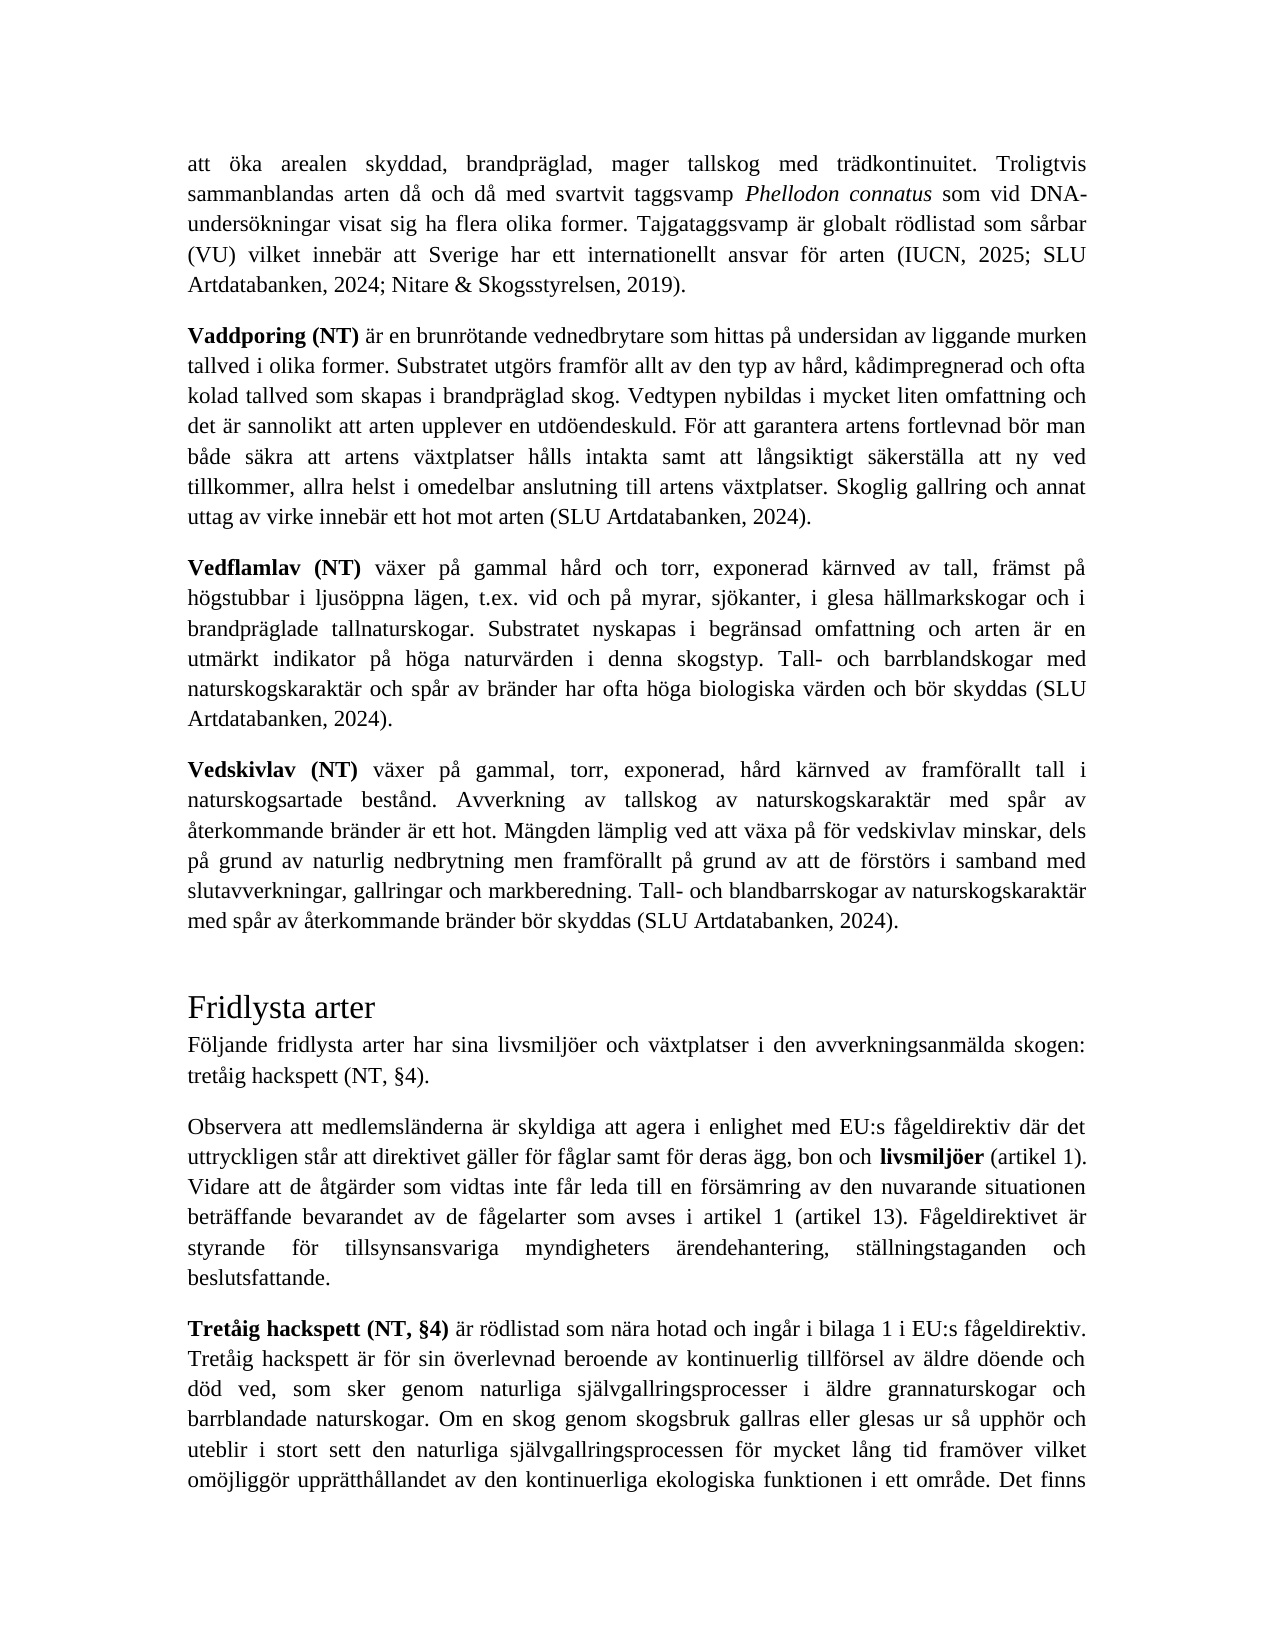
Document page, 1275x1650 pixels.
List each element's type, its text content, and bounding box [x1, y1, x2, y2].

text Vedskivlav (NT) växer på gammal, torr, exponerad, hård kärnved av framförallt tall i naturskogsartade bestånd. Avverkning av tallskog av naturskogskaraktär med spår av återkommande bränder är ett hot. Mängden lämplig ved att växa på för vedskivlav minskar, dels på grund av naturlig nedbrytning men framförallt på grund av att de förstörs i samband med slutavverkningar, gallringar och markberedning. Tall- och blandbarrskogar av naturskogskaraktär med spår av återkommande bränder bör skyddas (SLU Artdatabanken, 2024). [187, 756, 1087, 934]
text Vaddporing (NT) är en brunrötande vednedbrytare som hittas på undersidan av liggande murken tallved i olika former. Substratet utgörs framför allt av den typ av hård, kådimpregnerad och ofta kolad tallved som skapas i brandpräglad skog. Vedtypen nybildas i mycket liten omfattning och det är sannolikt att arten upplever en utdöendeskuld. För att garantera artens fortlevnad bör man både säkra att artens växtplatser hålls intakta samt att långsiktigt säkerställa att ny ved tillkommer, allra helst i omedelbar anslutning till artens växtplatser. Skoglig gallring och annat uttag av virke innebär ett hot mot arten (SLU Artdatabanken, 2024). [187, 322, 1087, 529]
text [187, 1315, 1087, 1492]
subtitle Fridlysta arter [187, 987, 1087, 1026]
text Följande fridlysta arter har sina livsmiljöer och växtplatser i den avverkningsanmälda skogen: tretåig hackspett (NT, §4). [187, 1032, 1087, 1088]
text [187, 150, 1087, 297]
text Vedflamlav (NT) växer på gammal hård och torr, exponerad kärnved av tall, främst på högstubbar i ljusöppna lägen, t.ex. vid och på myrar, sjökanter, i glesa hällmarkskogar och i brandpräglade tallnaturskogar. Substratet nyskapas i begränsad omfattning och arten är en utmärkt indikator på höga naturvärden i denna skogstyp. Tall- och barrblandskogar med naturskogskaraktär och spår av bränder har ofta höga biologiska värden och bör skyddas (SLU Artdatabanken, 2024). [187, 554, 1087, 732]
text Observera att medlemsländerna är skyldiga att agera i enlighet med EU:s fågeldirektiv där det uttryckligen står att direktivet gäller för fåglar samt för deras ägg, bon och livsmiljöer (artikel 1). Vidare att de åtgärder som vidtas inte får leda till en försämring av den nuvarande situationen beträffande bevarandet av de fågelarter som avses i artikel 1 (artikel 13). Fågeldirektivet är styrande för tillsynsansvariga myndigheters ärendehantering, ställningstaganden och beslutsfattande. [187, 1113, 1087, 1290]
